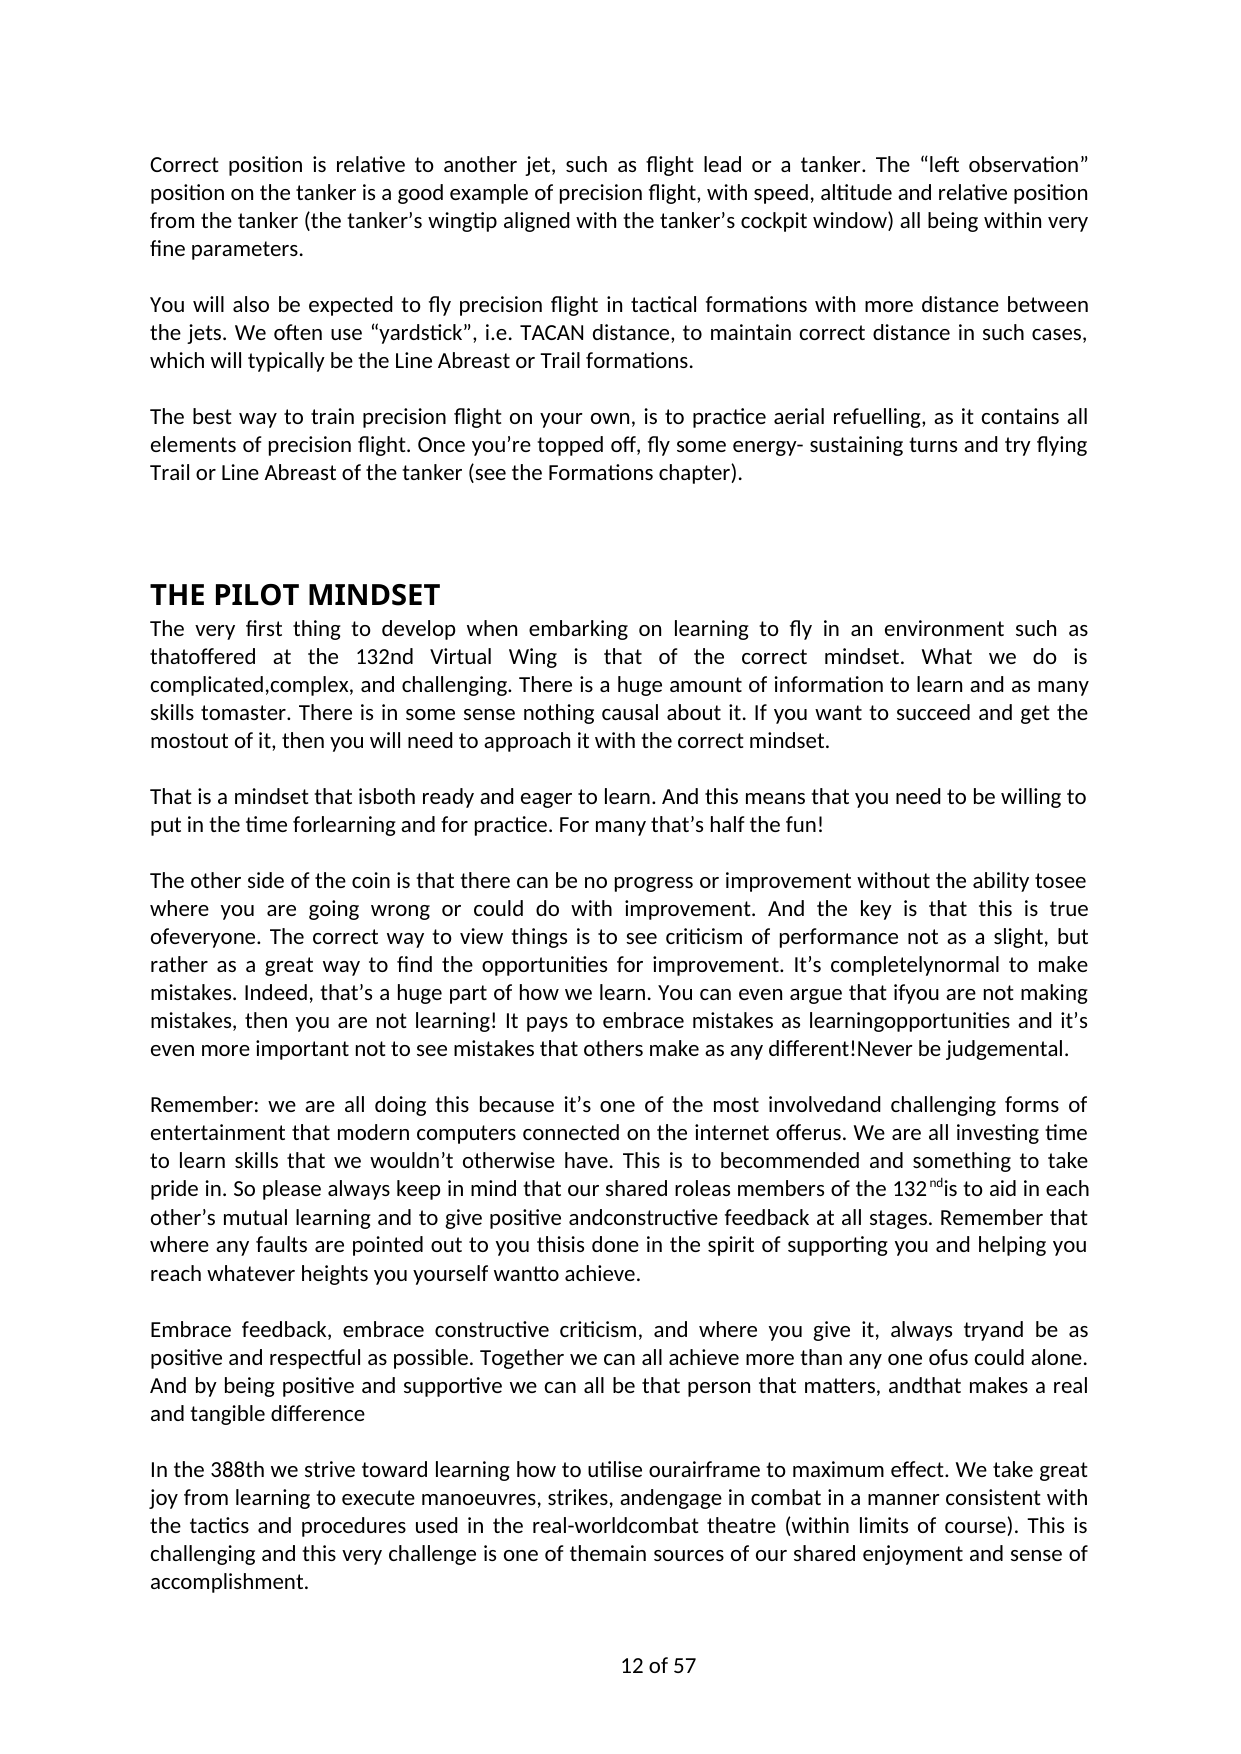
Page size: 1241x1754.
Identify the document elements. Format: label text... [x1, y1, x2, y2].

text In the 388th we strive toward learning how to utilise ourairframe to maximum effect. We take great joy from learning to execute manoeuvres, strikes, andengage in combat in a manner consistent with the tactics and procedures used in the real-worldcombat theatre (within limits of course). This is challenging and this very challenge is one of themain sources of our shared enjoyment and sense of accomplishment. [150, 1455, 1090, 1595]
text The very first thing to develop when embarking on learning to fly in an environment such as thatoffered at the 132nd Virtual Wing is that of the correct mindset. What we do is complicated,complex, and challenging. There is a huge amount of information to learn and as many skills tomaster. There is in some sense nothing causal about it. If you want to succeed and get the mostout of it, then you will need to approach it with the correct mindset. [150, 614, 1090, 754]
text Correct position is relative to another jet, such as flight lead or a tanker. The “left observation” position on the tanker is a good example of precision flight, with speed, altitude and relative position from the tanker (the tanker’s wingtip aligned with the tanker’s cockpit window) all being within very fine parameters. [150, 150, 1090, 262]
text The other side of the coin is that there can be no progress or improvement without the ability tosee where you are going wrong or could do with improvement. And the key is that this is true ofeveryone. The correct way to view things is to see criticism of performance not as a slight, but rather as a great way to find the opportunities for improvement. It’s completelynormal to make mistakes. Indeed, that’s a huge part of how we learn. You can even argue that ifyou are not making mistakes, then you are not learning! It pays to embrace mistakes as learningopportunities and it’s even more important not to see mistakes that others make as any different!Never be judgemental. [150, 866, 1090, 1062]
text You will also be expected to fly precision flight in tactical formations with more distance between the jets. We often use “yardstick”, i.e. TACAN distance, to maintain correct distance in such cases, which will typically be the Line Abreast or Trail formations. [150, 290, 1090, 374]
text Embrace feedback, embrace constructive criticism, and where you give it, always tryand be as positive and respectful as possible. Together we can all achieve more than any one ofus could alone. And by being positive and supportive we can all be that person that matters, andthat makes a real and tangible difference [150, 1315, 1090, 1427]
subtitle THE PILOT MINDSET [150, 574, 1090, 614]
text Remember: we are all doing this because it’s one of the most involvedand challenging forms of entertainment that modern computers connected on the internet offerus. We are all investing time to learn skills that we wouldn’t otherwise have. This is to becommended and something to take pride in. So please always keep in mind that our shared roleas members of the 132ndis to aid in each other’s mutual learning and to give positive andconstructive feedback at all stages. Remember that where any faults are pointed out to you thisis done in the spirit of supporting you and helping you reach whatever heights you yourself wantto achieve. [150, 1091, 1090, 1287]
text That is a mindset that isboth ready and eager to learn. And this means that you need to be willing to put in the time forlearning and for practice. For many that’s half the fun! [150, 782, 1090, 838]
text The best way to train precision flight on your own, is to practice aerial refuelling, as it contains all elements of precision flight. Once you’re topped off, fly some energy- sustaining turns and try flying Trail or Line Abreast of the tanker (see the Formations chapter). [150, 402, 1090, 486]
